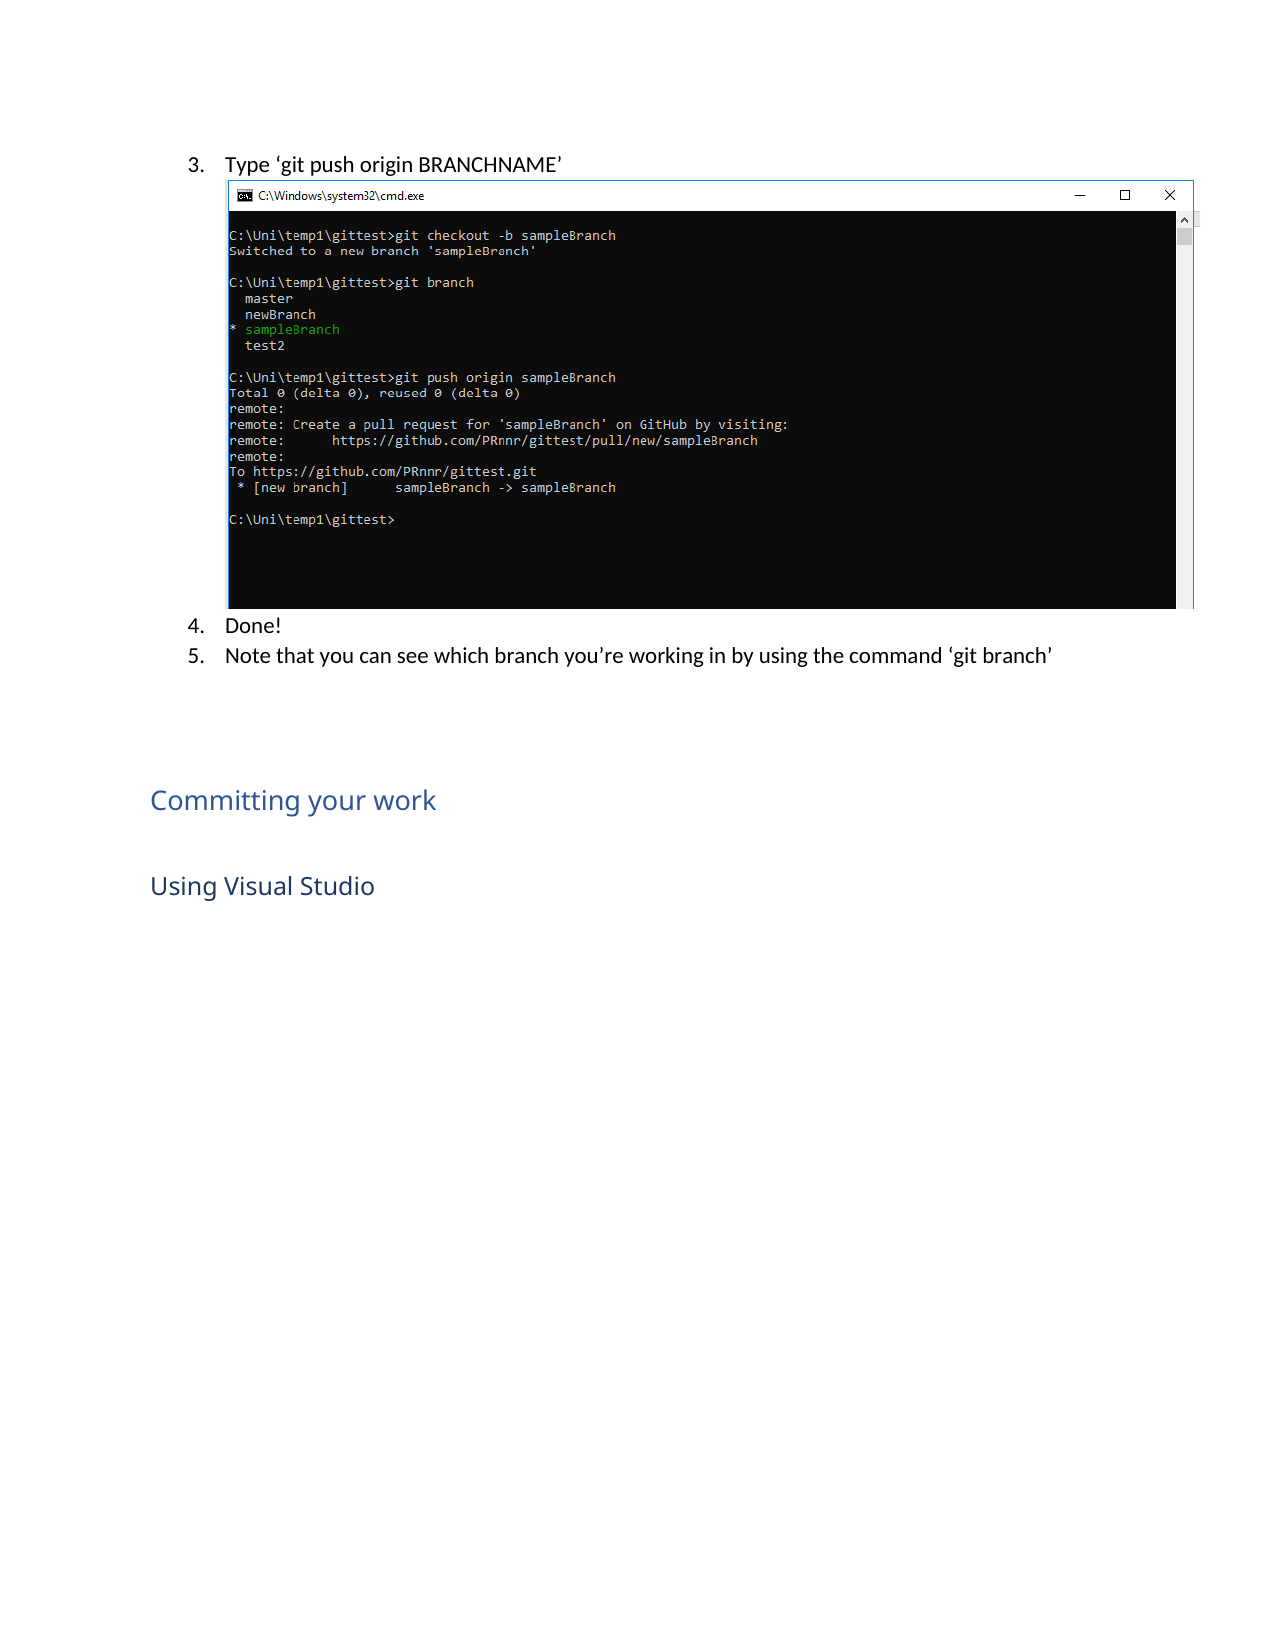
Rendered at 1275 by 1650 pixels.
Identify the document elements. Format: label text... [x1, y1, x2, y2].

subtitle Using Visual Studio [150, 868, 1125, 902]
subtitle Committing your work [150, 782, 1125, 818]
list Note that you can see which branch you’re working in by using the command ‘git branch’ [187, 641, 1125, 669]
list Done! [187, 611, 1125, 639]
picture [225, 180, 1200, 609]
